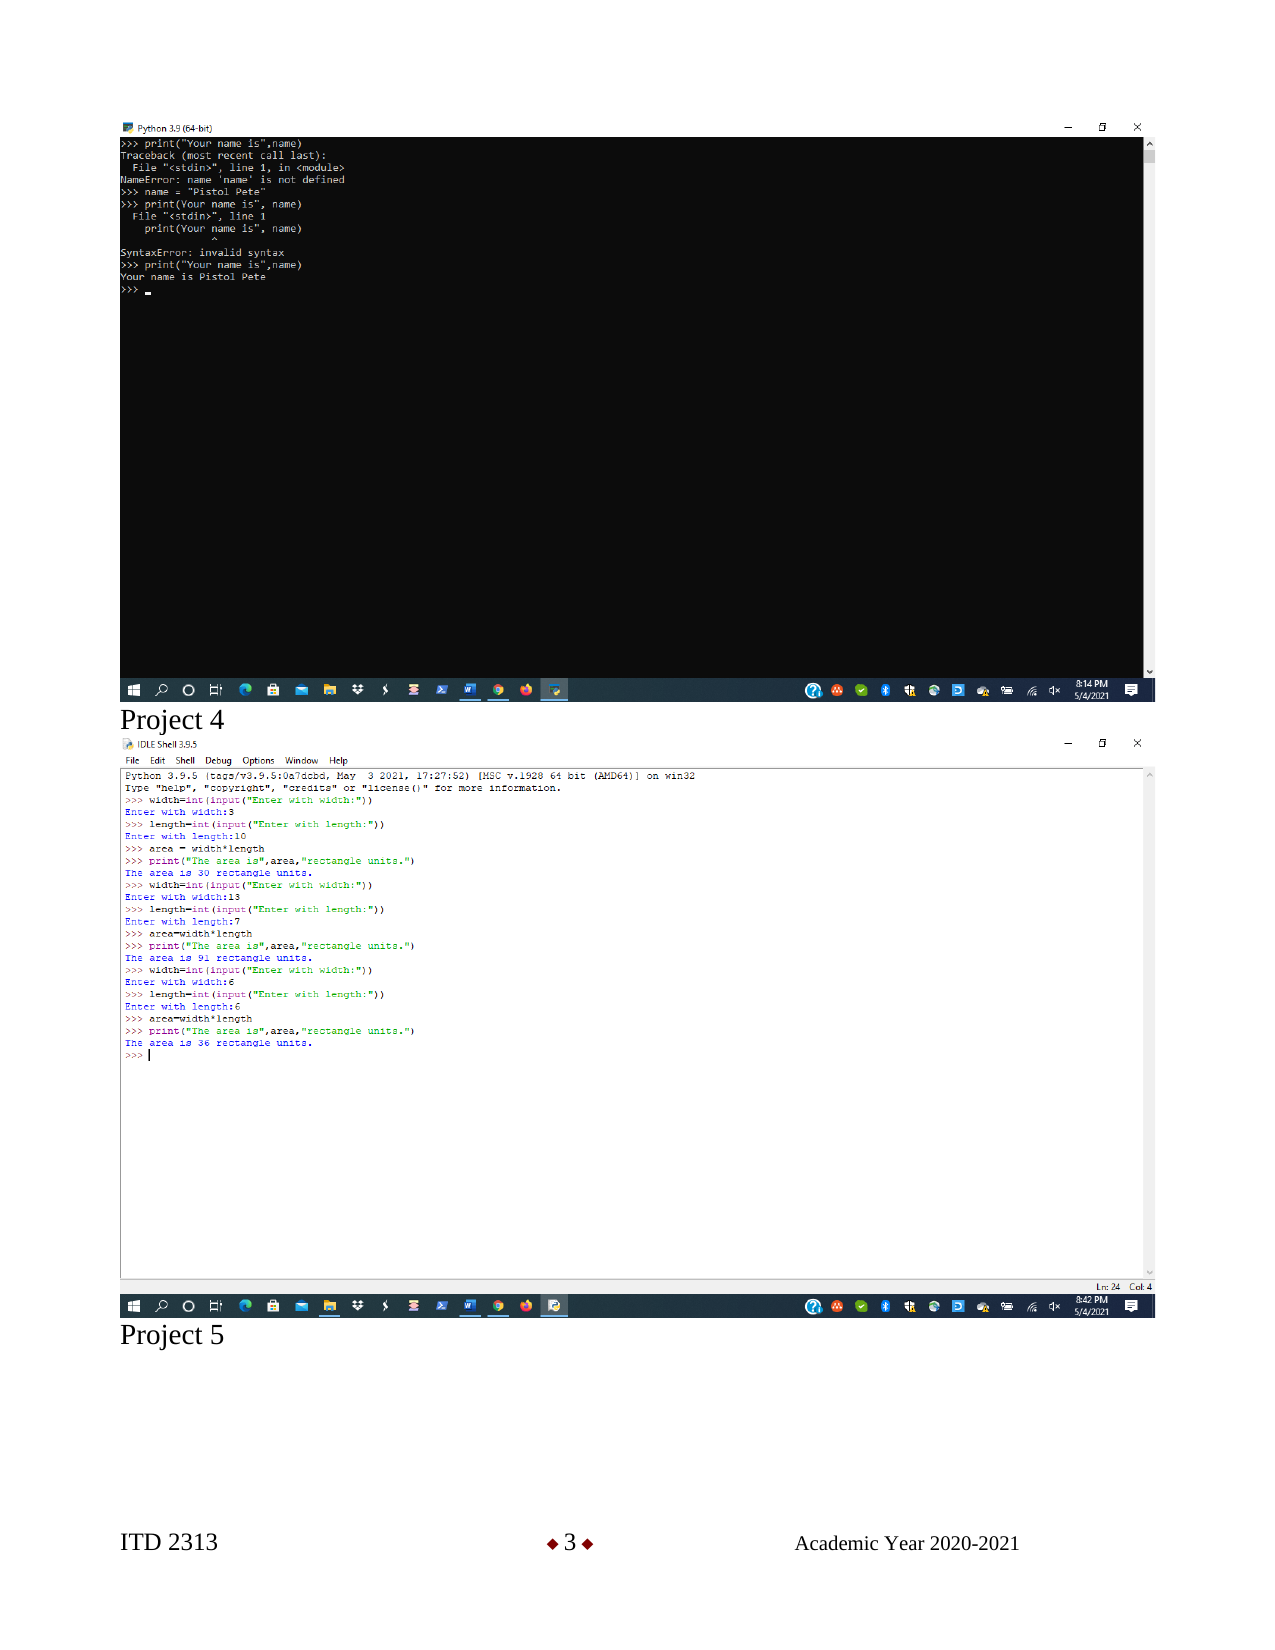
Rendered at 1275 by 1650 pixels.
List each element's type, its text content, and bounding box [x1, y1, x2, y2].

text Project 4 [120, 702, 1155, 735]
picture [120, 735, 1155, 1318]
text Project 5 [120, 1318, 1155, 1351]
picture [120, 120, 1155, 702]
